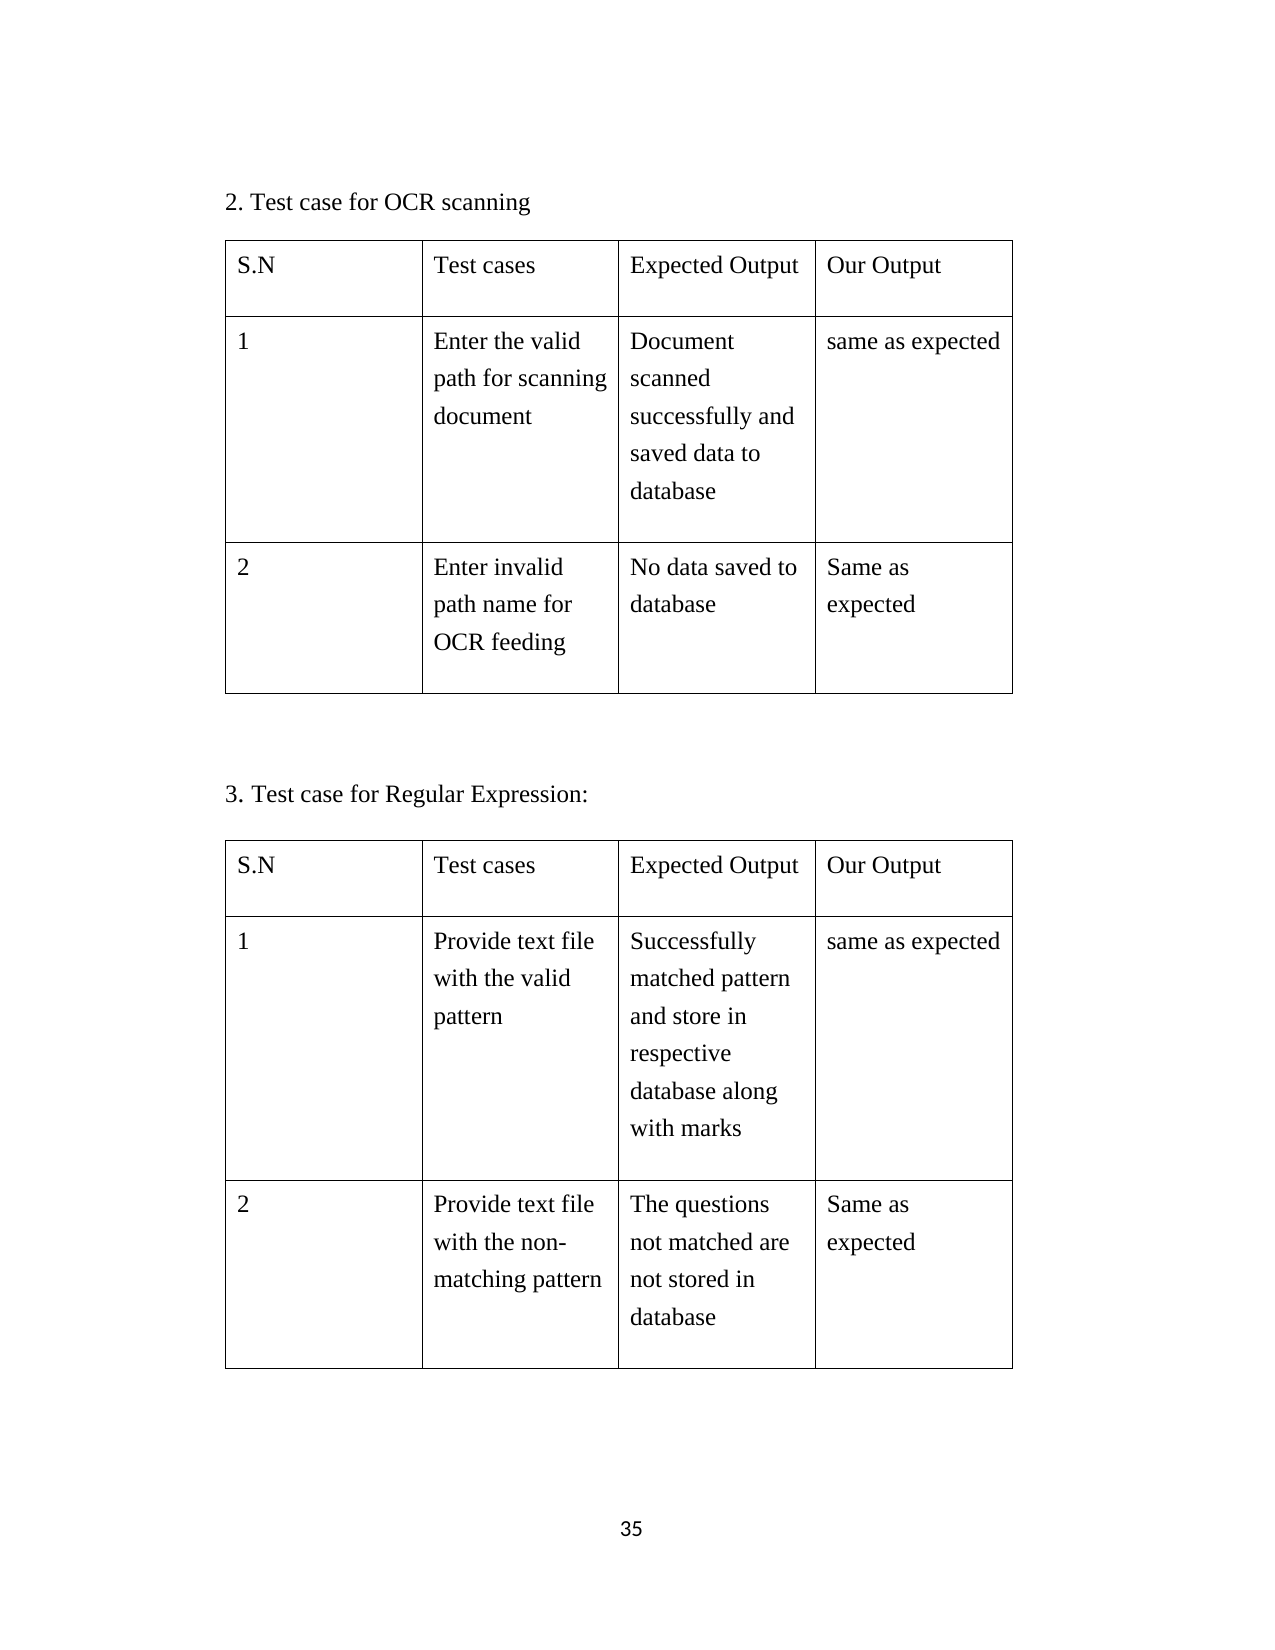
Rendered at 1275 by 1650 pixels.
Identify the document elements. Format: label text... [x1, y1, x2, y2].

table_header Our Output [816, 841, 1012, 916]
table_cell 1 [226, 917, 422, 1180]
table_header S.N [226, 841, 422, 916]
table_cell Enter the valid path for scanning document [423, 317, 618, 542]
table_cell 1 [226, 317, 422, 542]
table_cell No data saved to database [619, 543, 815, 693]
table_cell Same as expected [816, 1181, 1012, 1368]
text 3. Test case for Regular Expression: [225, 777, 1087, 808]
table_cell 2 [226, 543, 422, 693]
table_header Expected Output [619, 841, 815, 916]
table_cell Enter invalid path name for OCR feeding [423, 543, 618, 693]
table_cell Provide text file with the non-matching pattern [423, 1181, 618, 1368]
table_header S.N [226, 241, 422, 316]
table_cell Same as expected [816, 543, 1012, 693]
table_header Test cases [423, 841, 618, 916]
table_cell 2 [226, 1181, 422, 1368]
text 2. Test case for OCR scanning [225, 187, 1087, 216]
table_cell same as expected [816, 317, 1012, 542]
table_cell Document scanned successfully and saved data to database [619, 317, 815, 542]
table_header Our Output [816, 241, 1012, 316]
table_cell same as expected [816, 917, 1012, 1180]
table_header Expected Output [619, 241, 815, 316]
table_cell The questions not matched are not stored in database [619, 1181, 815, 1368]
table_header Test cases [423, 241, 618, 316]
table_cell Provide text file with the valid pattern [423, 917, 618, 1180]
table_cell Successfully matched pattern and store in respective database along with marks [619, 917, 815, 1180]
